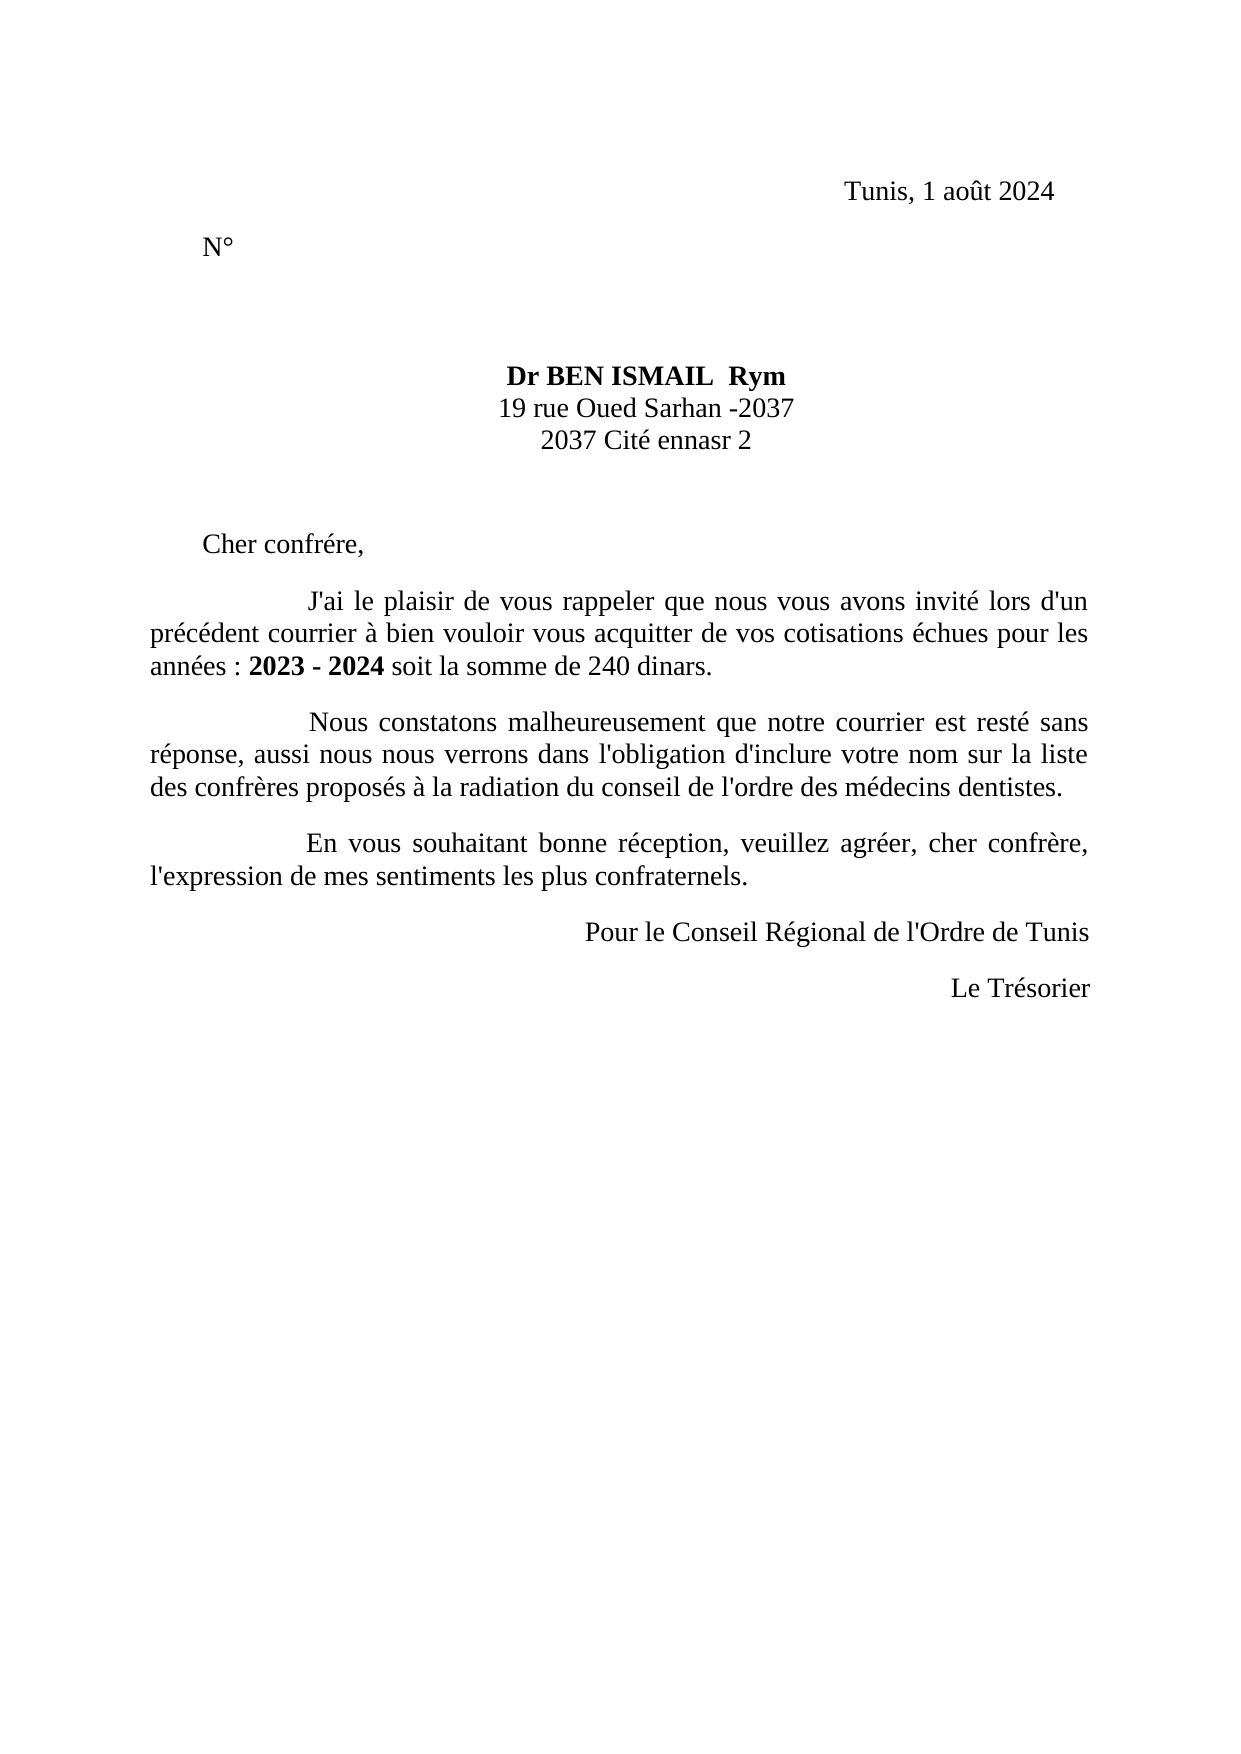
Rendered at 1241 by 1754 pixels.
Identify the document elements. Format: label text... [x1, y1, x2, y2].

text J'ai le plaisir de vous rappeler que nous vous avons invité lors d'un précédent courrier à bien vouloir vous acquitter de vos cotisations échues pour les années : 2023 - 2024 soit la somme de 240 dinars. [150, 584, 1090, 681]
text Le Trésorier [150, 971, 1090, 1004]
text Dr BEN ISMAIL Rym 19 rue Oued Sarhan -2037 2037 Cité ennasr 2 [150, 358, 1090, 456]
text Pour le Conseil Régional de l'Ordre de Tunis [150, 915, 1090, 947]
text En vous souhaitant bonne réception, veuillez agréer, cher confrère, l'expression de mes sentiments les plus confraternels. [150, 826, 1090, 891]
text N° [150, 230, 1090, 287]
text Cher confrére, [150, 528, 1090, 560]
text Tunis, 1 août 2024 [150, 174, 1090, 206]
text Nous constatons malheureusement que notre courrier est resté sans réponse, aussi nous nous verrons dans l'obligation d'inclure votre nom sur la liste des confrères proposés à la radiation du conseil de l'ordre des médecins dentistes. [150, 705, 1090, 802]
